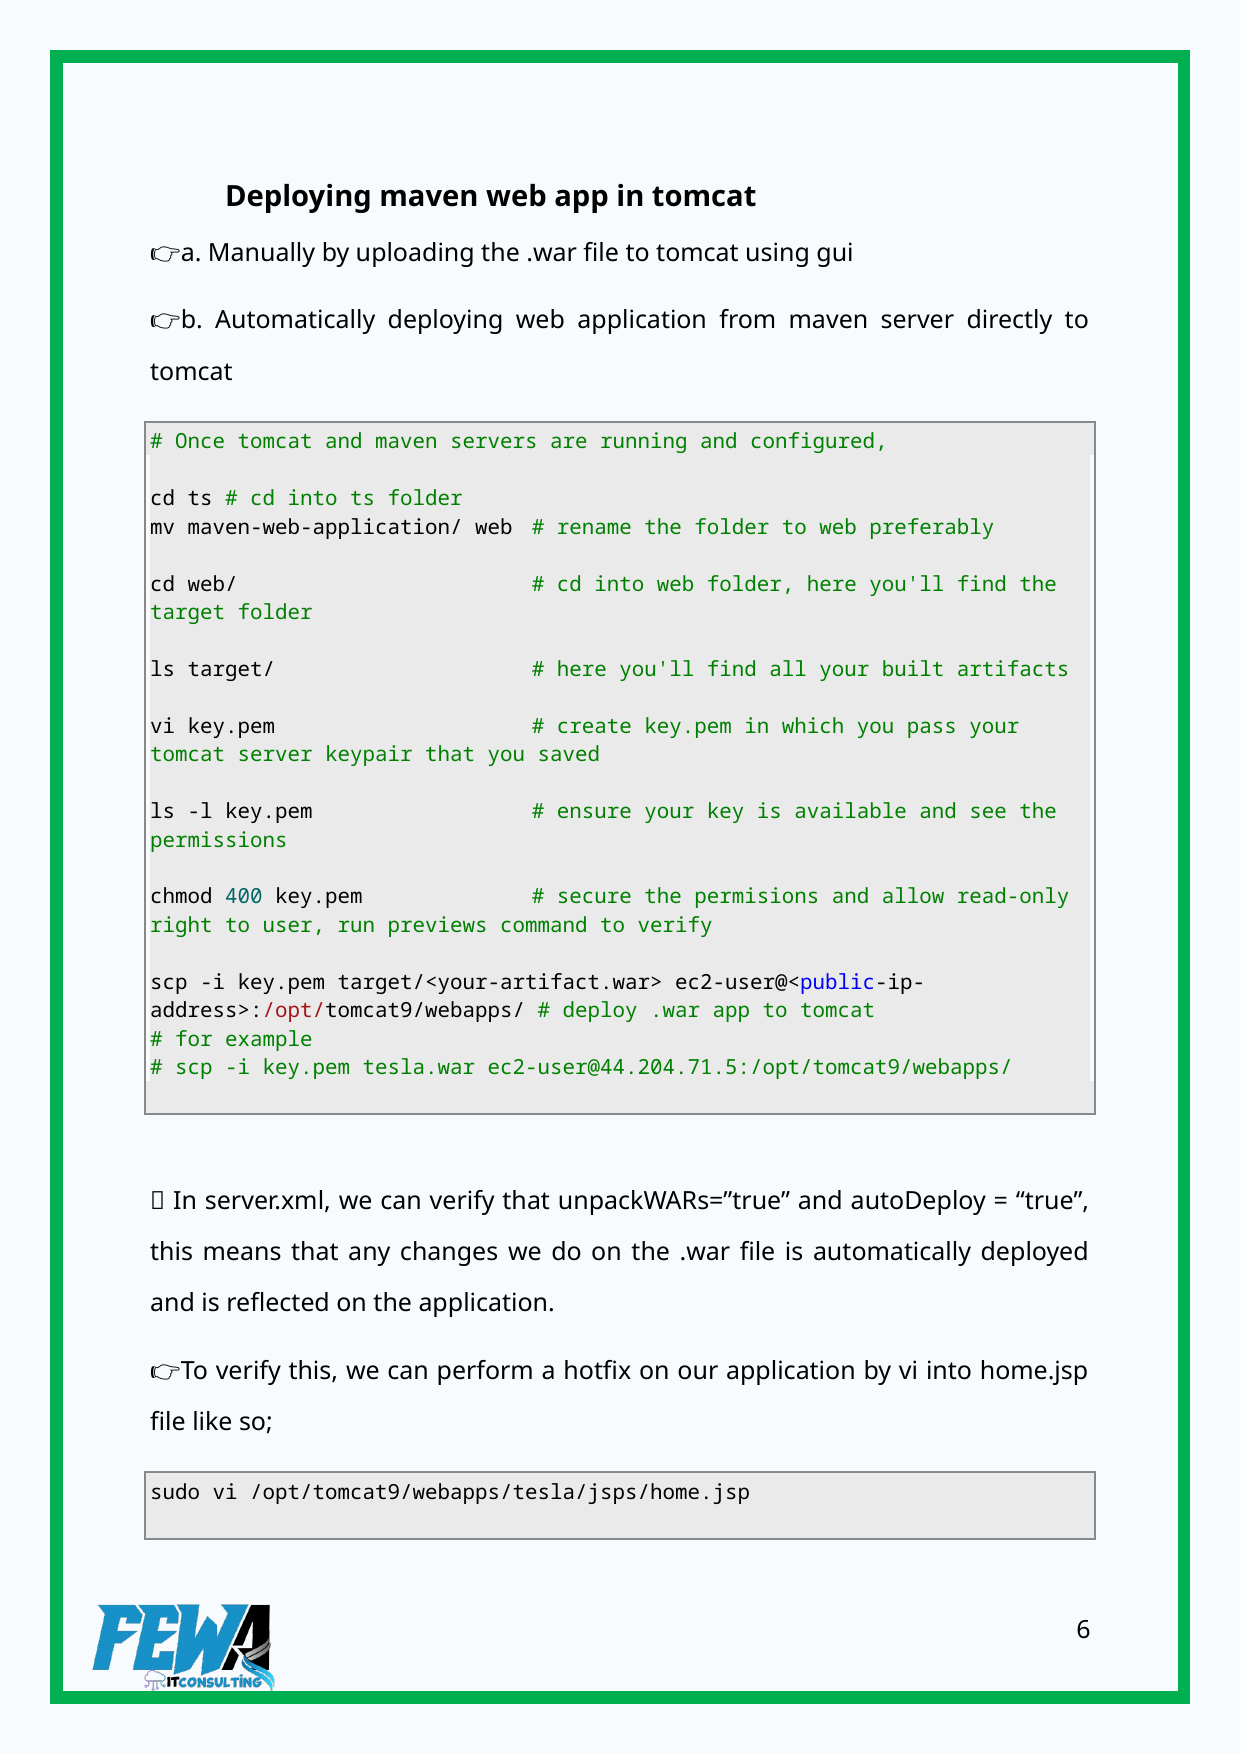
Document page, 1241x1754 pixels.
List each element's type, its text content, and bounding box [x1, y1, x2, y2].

text a. Manually by uploading the .war file to tomcat using gui [150, 234, 1090, 268]
text # Once tomcat and maven servers are running and configured, [146, 423, 1094, 455]
text chmod 400 key.pem # secure the permisions and allow read-only right to user, run previews command to verify [150, 882, 1090, 938]
text mv maven-web-application/ web # rename the folder to web preferably [150, 512, 1090, 540]
text scp -i key.pem target/<your-artifact.war> ec2-user@<public-ip-address>:/opt/tomcat9/webapps/ # deploy .war app to tomcat [150, 967, 1090, 1024]
text cd web/ # cd into web folder, here you'll find the target folder [150, 569, 1090, 626]
text ls target/ # here you'll find all your built artifacts [150, 654, 1090, 683]
text b. Automatically deploying web application from maven server directly to tomcat [150, 302, 1090, 387]
text ✅ In server.xml, we can verify that unpackWARs=”true” and autoDeploy = “true”, this means that any changes we do on the .war file is automatically deployed and is reflected on the application. [150, 1183, 1090, 1319]
text vi key.pem # create key.pem in which you pass your tomcat server keypair that you saved [150, 711, 1090, 768]
text # scp -i key.pem tesla.war ec2-user@44.204.71.5:/opt/tomcat9/webapps/ [150, 1052, 1090, 1075]
text # for example [150, 1024, 1090, 1052]
text ls -l key.pem # ensure your key is available and see the permissions [150, 796, 1090, 853]
text cd ts # cd into ts folder [150, 483, 1090, 512]
subtitle Deploying maven web app in tomcat [225, 175, 1090, 215]
text To verify this, we can perform a hotfix on our application by vi into home.jsp file like so; [150, 1352, 1090, 1437]
picture [81, 1601, 293, 1691]
text sudo vi /opt/tomcat9/webapps/tesla/jsps/home.jsp [146, 1473, 1094, 1499]
